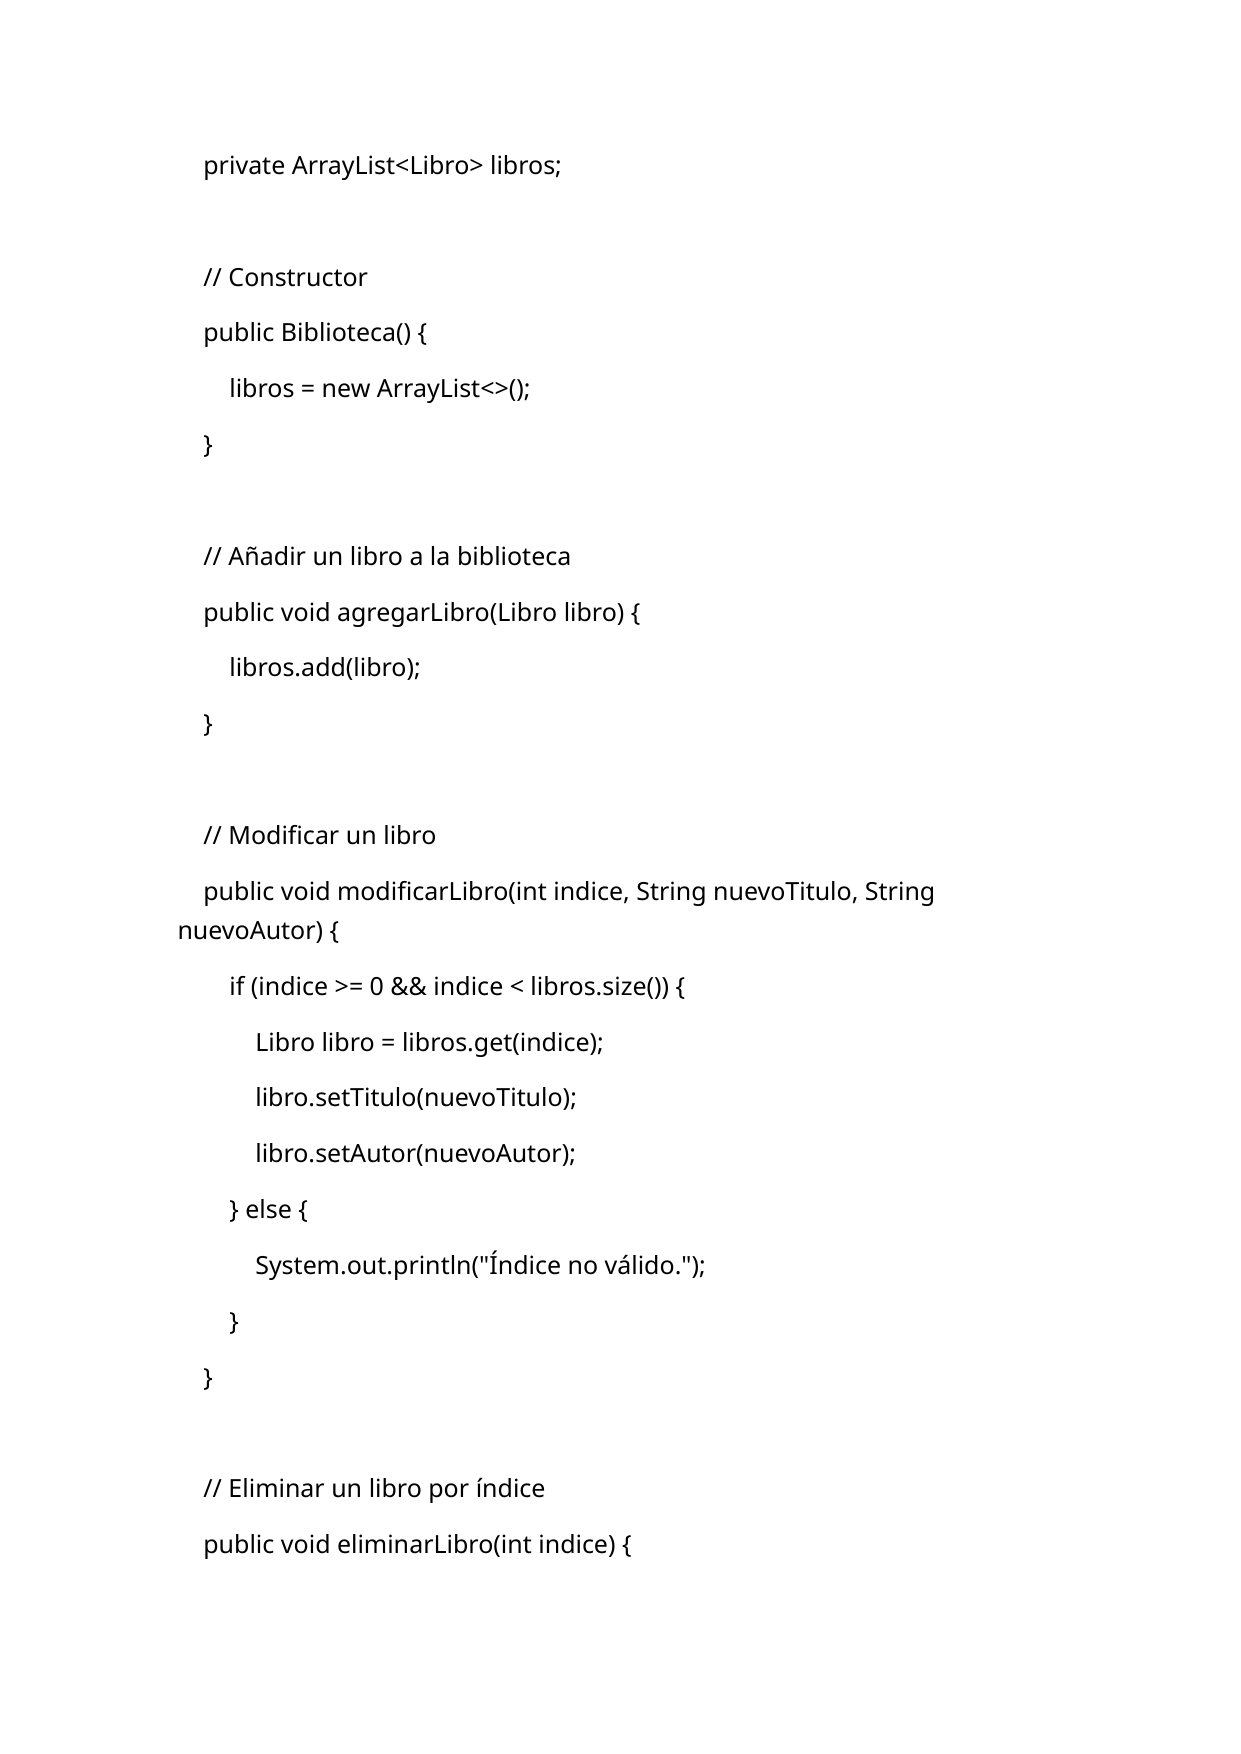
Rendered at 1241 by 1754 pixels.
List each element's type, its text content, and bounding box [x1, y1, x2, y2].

text public void eliminarLibro(int indice) { [177, 1527, 1063, 1561]
text // Eliminar un libro por índice [177, 1471, 1063, 1505]
text libros.add(libro); [177, 650, 1063, 684]
text } [177, 1359, 1063, 1393]
text public Biblioteca() { [177, 315, 1063, 349]
text } [177, 427, 1063, 461]
text private ArrayList<Libro> libros; [177, 148, 1063, 182]
text libro.setTitulo(nuevoTitulo); [177, 1080, 1063, 1114]
text } [177, 1303, 1063, 1337]
text libro.setAutor(nuevoAutor); [177, 1136, 1063, 1170]
text } [177, 706, 1063, 740]
text // Añadir un libro a la biblioteca [177, 538, 1063, 572]
text public void agregarLibro(Libro libro) { [177, 594, 1063, 628]
text libros = new ArrayList<>(); [177, 371, 1063, 405]
text Libro libro = libros.get(indice); [177, 1024, 1063, 1058]
text // Modificar un libro [177, 818, 1063, 852]
text } else { [177, 1192, 1063, 1226]
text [177, 1248, 1063, 1282]
text public void modificarLibro(int indice, String nuevoTitulo, String nuevoAutor) { [177, 873, 1063, 947]
text if (indice >= 0 && indice < libros.size()) { [177, 968, 1063, 1002]
text // Constructor [177, 259, 1063, 293]
